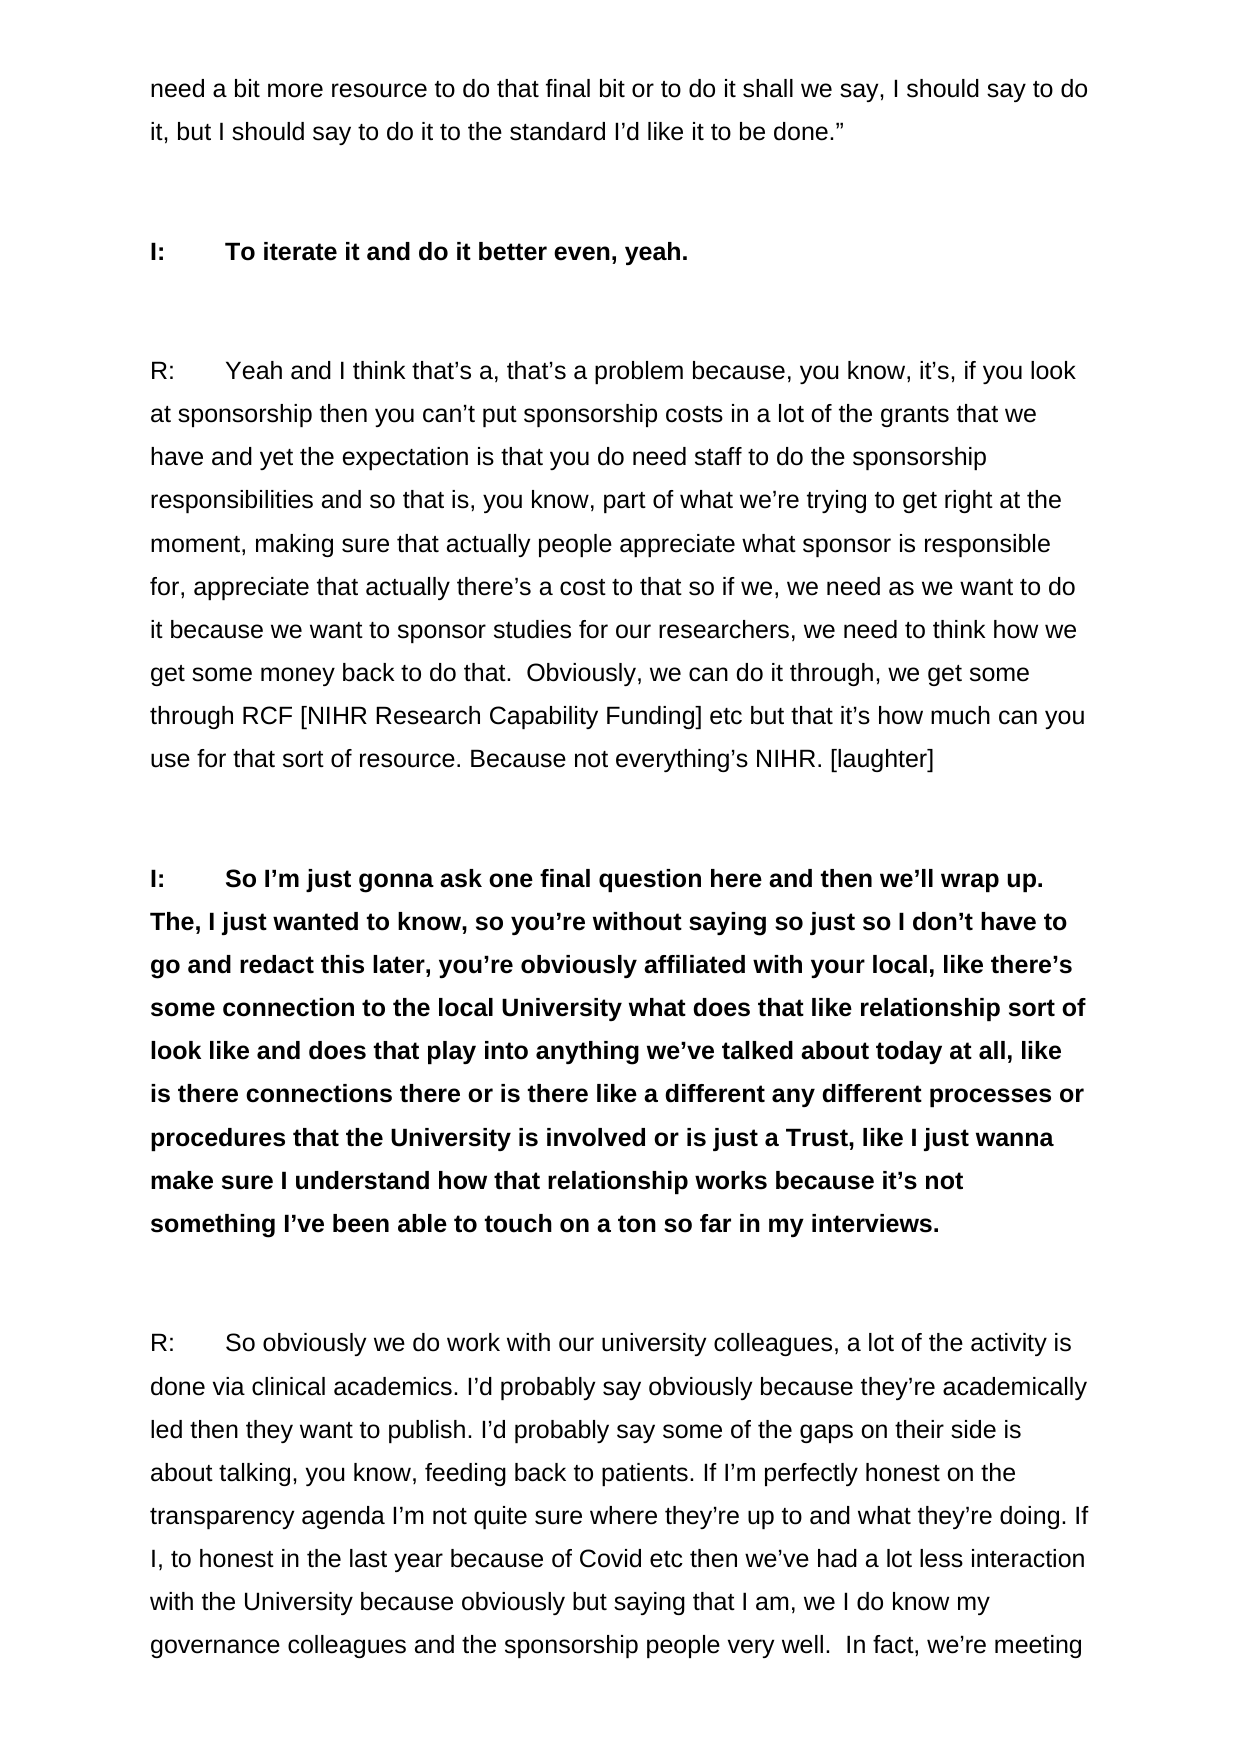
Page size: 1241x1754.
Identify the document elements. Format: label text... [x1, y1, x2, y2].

text R: Yeah and I think that’s a, that’s a problem because, you know, it’s, if you look at sponsorship then you can’t put sponsorship costs in a lot of the grants that we have and yet the expectation is that you do need staff to do the sponsorship responsibilities and so that is, you know, part of what we’re trying to get right at the moment, making sure that actually people appreciate what sponsor is responsible for, appreciate that actually there’s a cost to that so if we, we need as we want to do it because we want to sponsor studies for our researchers, we need to think how we get some money back to do that. Obviously, we can do it through, we get some through RCF [NIHR Research Capability Funding] etc but that it’s how much can you use for that sort of resource. Because not everything’s NIHR. [laughter] [150, 356, 1090, 773]
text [150, 74, 1090, 146]
text I: To iterate it and do it better even, yeah. [150, 236, 1090, 265]
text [150, 1328, 1090, 1659]
text I: So I’m just gonna ask one final question here and then we’ll wrap up. The, I just wanted to know, so you’re without saying so just so I don’t have to go and redact this later, you’re obviously affiliated with your local, like there’s some connection to the local University what does that like relationship sort of look like and does that play into anything we’ve talked about today at all, like is there connections there or is there like a different any different processes or procedures that the University is involved or is just a Trust, like I just wanna make sure I understand how that relationship works because it’s not something I’ve been able to touch on a ton so far in my interviews. [150, 864, 1090, 1237]
